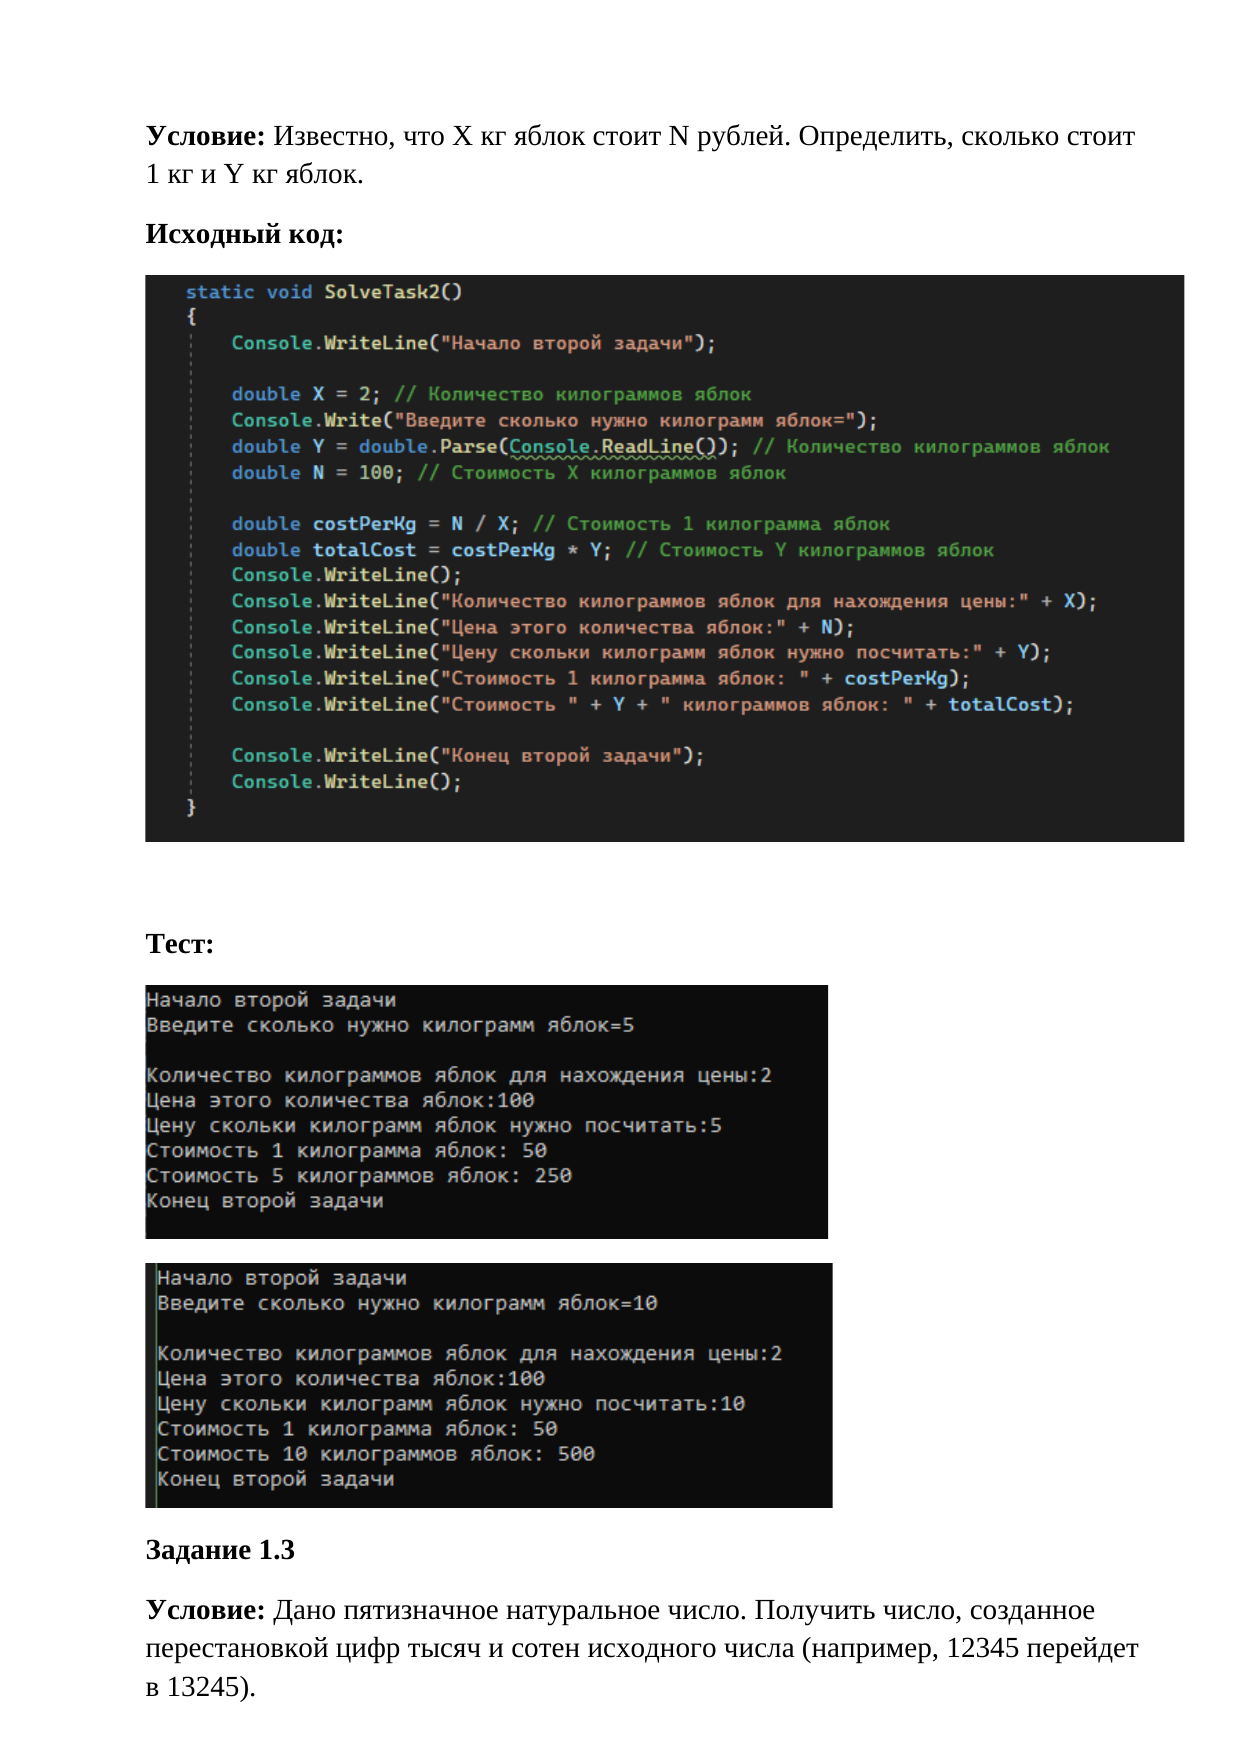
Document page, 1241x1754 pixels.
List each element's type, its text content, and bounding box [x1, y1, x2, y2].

picture [145, 985, 829, 1239]
text Задание 1.3 [145, 1532, 1152, 1566]
text Условие: Известно, что X кг яблок стоит N рублей. Определить, сколько стоит 1 кг и Y кг яблок. [145, 118, 1152, 190]
text Условие: Дано пятизначное натуральное число. Получить число, созданное перестановкой цифр тысяч и сотен исходного числа (например, 12345 перейдет в 13245). [145, 1592, 1152, 1702]
picture [145, 275, 1185, 842]
text Исходный код: [145, 216, 1152, 249]
picture [145, 1263, 833, 1508]
text Тест: [145, 926, 1152, 960]
